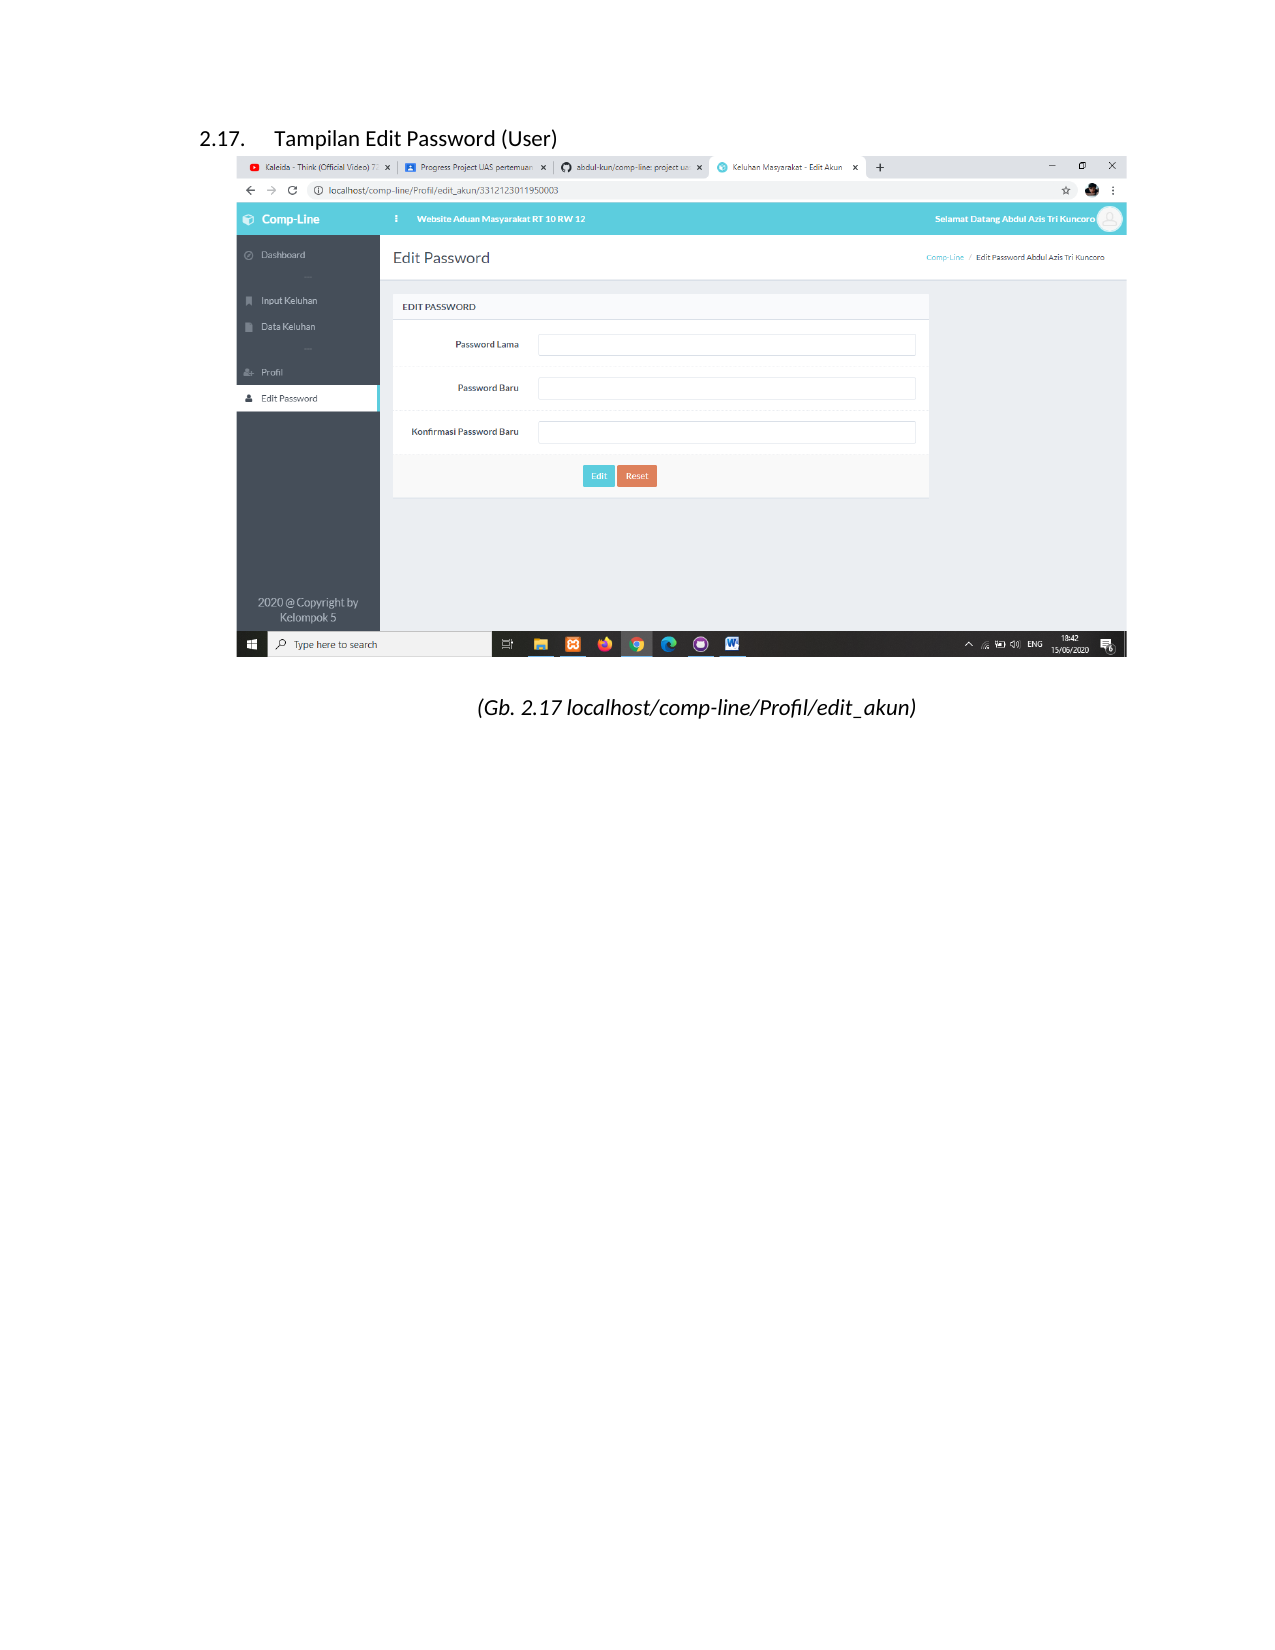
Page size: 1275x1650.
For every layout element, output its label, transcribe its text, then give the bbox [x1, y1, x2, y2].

list (Gb. 2.17 localhost/comp-line/Profil/edit_akun) [237, 693, 1157, 721]
picture [236, 156, 1127, 657]
list Tampilan Edit Password (User) [199, 124, 1157, 152]
